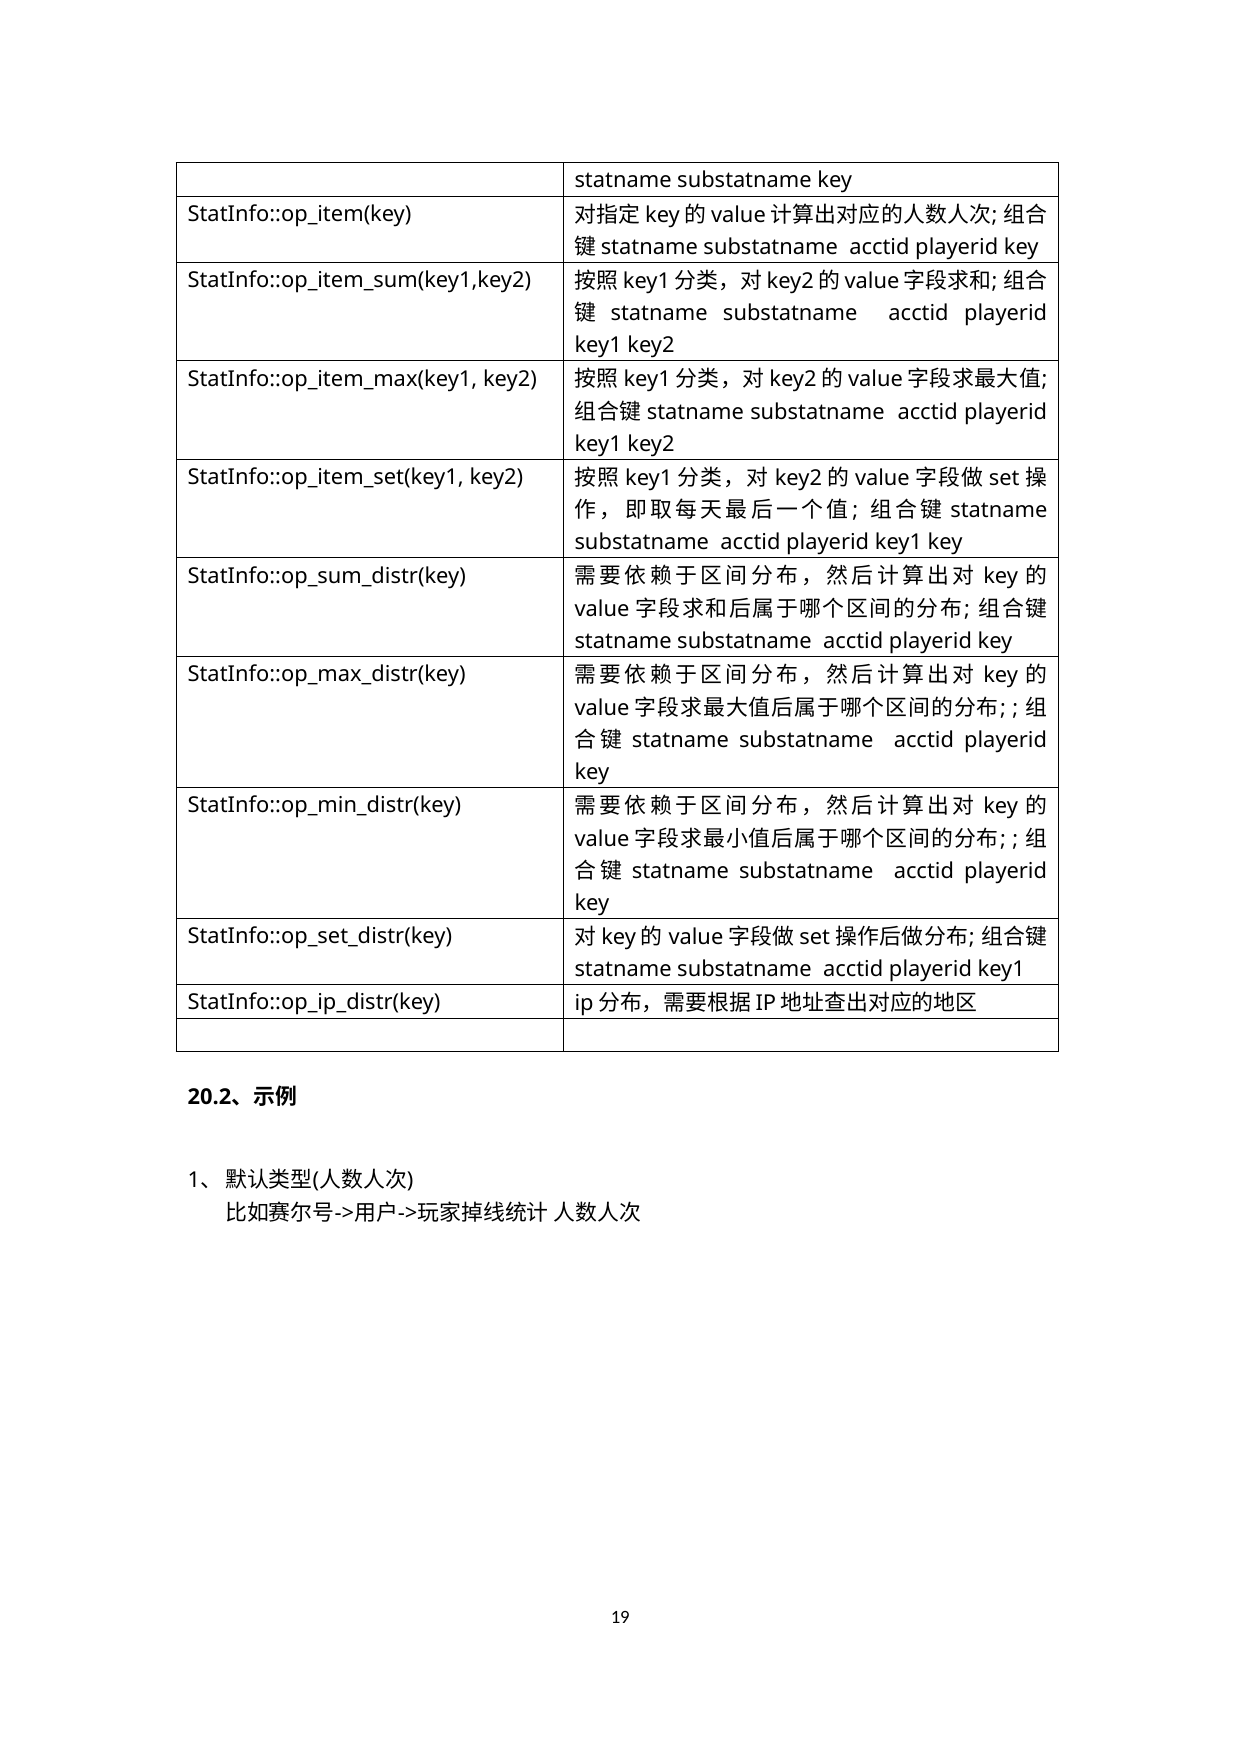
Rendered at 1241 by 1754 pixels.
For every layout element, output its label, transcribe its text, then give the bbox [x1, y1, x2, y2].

list 默认类型(人数人次) [187, 1162, 1053, 1194]
table_cell StatInfo::op_max_distr(key) [177, 657, 563, 787]
table_cell 对指定key的value计算出对应的人数人次; 组合键statname substatname acctid playerid key [564, 197, 1058, 262]
table_cell [564, 1019, 1058, 1051]
table_cell 按照key1分类，对key2的value字段做set操作，即取每天最后一个值; 组合键statname substatname acctid playerid key1 key [564, 460, 1058, 557]
table_cell 按照key1分类，对key2的value字段求最大值; 组合键statname substatname acctid playerid key1 key2 [564, 361, 1058, 459]
table_cell ip分布，需要根据IP地址查出对应的地区 [564, 985, 1058, 1017]
table_cell StatInfo::op_item_max(key1, key2) [177, 361, 563, 459]
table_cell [564, 163, 1058, 196]
table_cell 需要依赖于区间分布，然后计算出对key的value字段求和后属于哪个区间的分布; 组合键statname substatname acctid playerid key [564, 558, 1058, 656]
table_cell 按照key1分类，对key2的value字段求和; 组合键statname substatname acctid playerid key1 key2 [564, 263, 1058, 360]
table_cell StatInfo::op_item_sum(key1,key2) [177, 263, 563, 360]
table_cell StatInfo::op_sum_distr(key) [177, 558, 563, 656]
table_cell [177, 163, 563, 196]
table_cell [177, 1019, 563, 1051]
subtitle 20.2、示例 [187, 1079, 1053, 1112]
table_cell StatInfo::op_min_distr(key) [177, 788, 563, 918]
table_cell StatInfo::op_set_distr(key) [177, 919, 563, 984]
table_cell 需要依赖于区间分布，然后计算出对key的value字段求最大值后属于哪个区间的分布; ; 组合键statname substatname acctid playerid key [564, 657, 1058, 787]
table_cell StatInfo::op_item_set(key1, key2) [177, 460, 563, 557]
table_cell 需要依赖于区间分布，然后计算出对key的value字段求最小值后属于哪个区间的分布; ; 组合键statname substatname acctid playerid key [564, 788, 1058, 918]
table_cell StatInfo::op_ip_distr(key) [177, 985, 563, 1017]
text 比如赛尔号->用户->玩家掉线统计 人数人次 [225, 1194, 1053, 1227]
table_cell StatInfo::op_item(key) [177, 197, 563, 262]
table_cell 对key的 value字段做set操作后做分布; 组合键statname substatname acctid playerid key1 [564, 919, 1058, 984]
